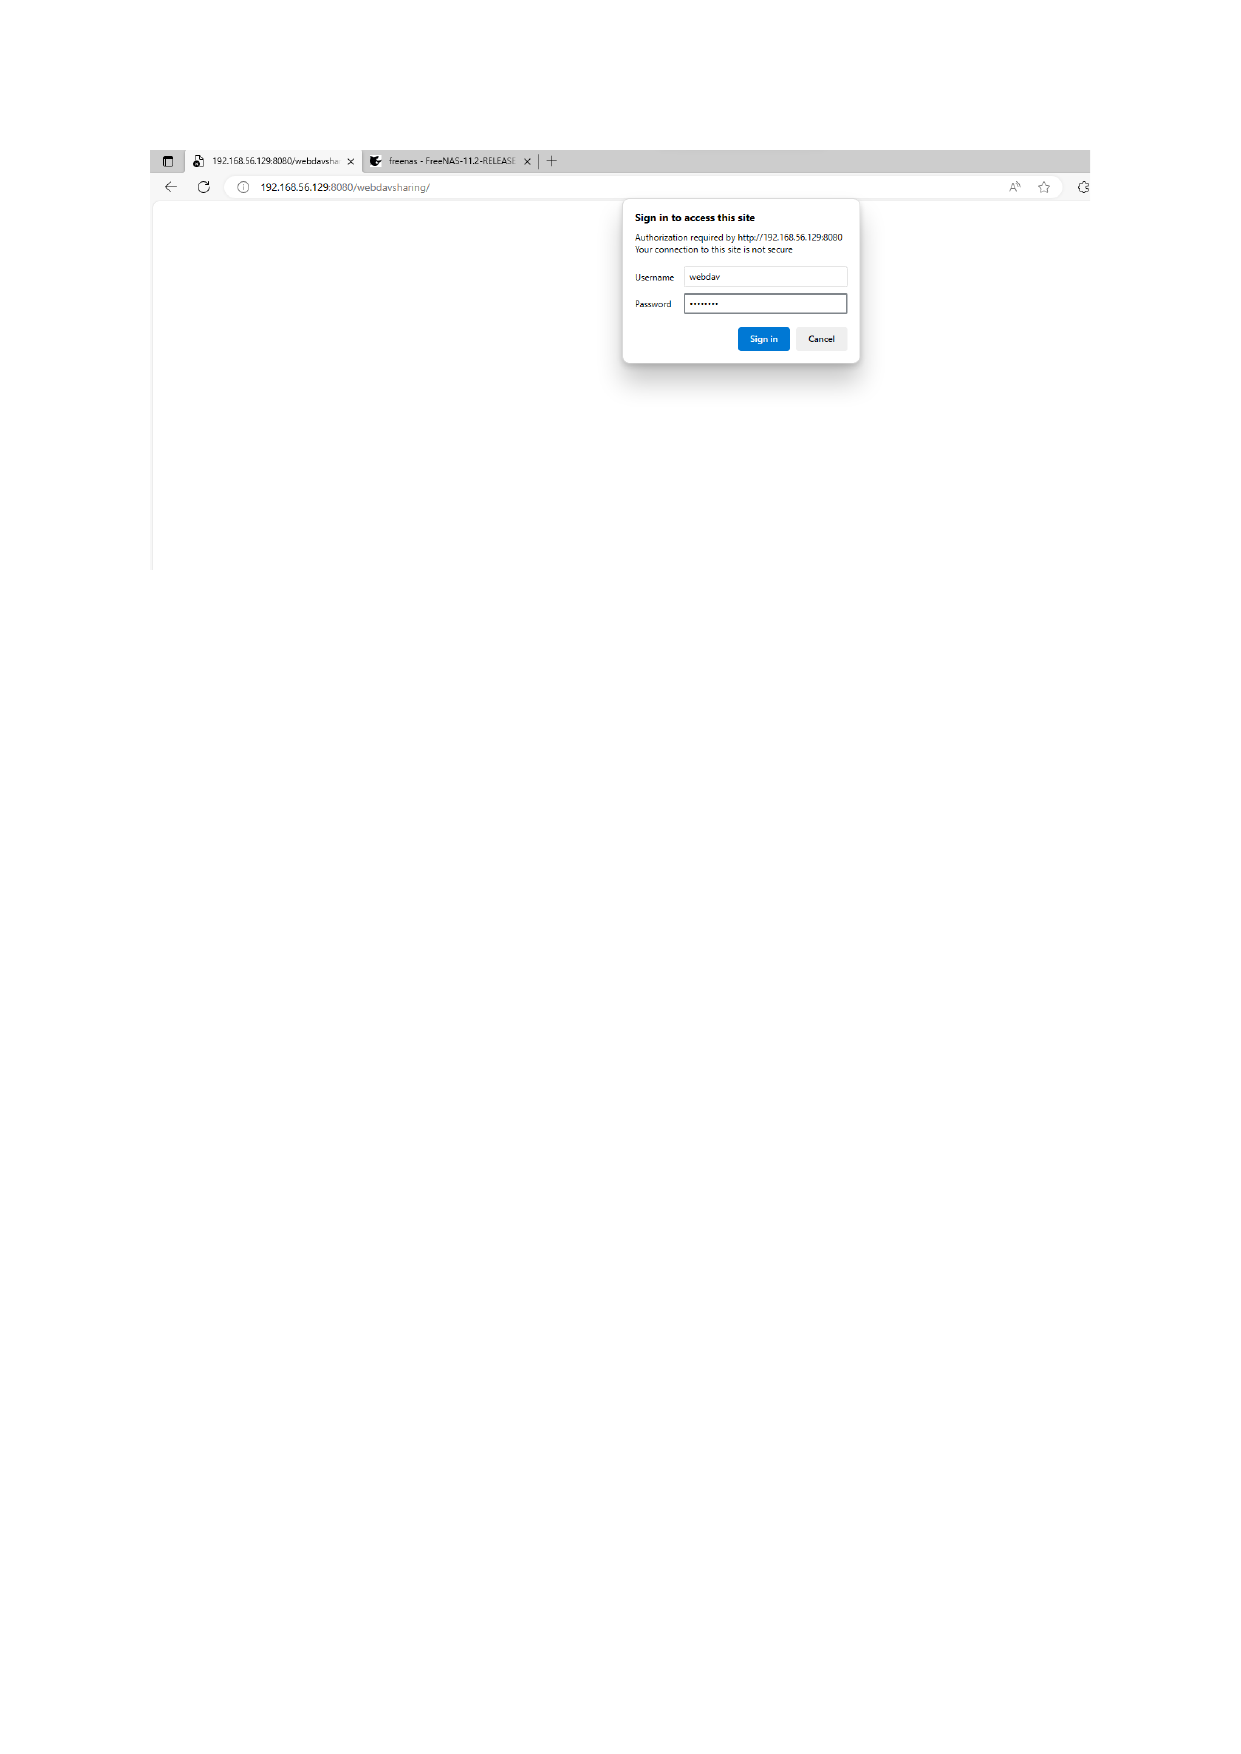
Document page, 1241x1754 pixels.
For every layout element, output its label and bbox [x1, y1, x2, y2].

picture [150, 150, 1091, 570]
